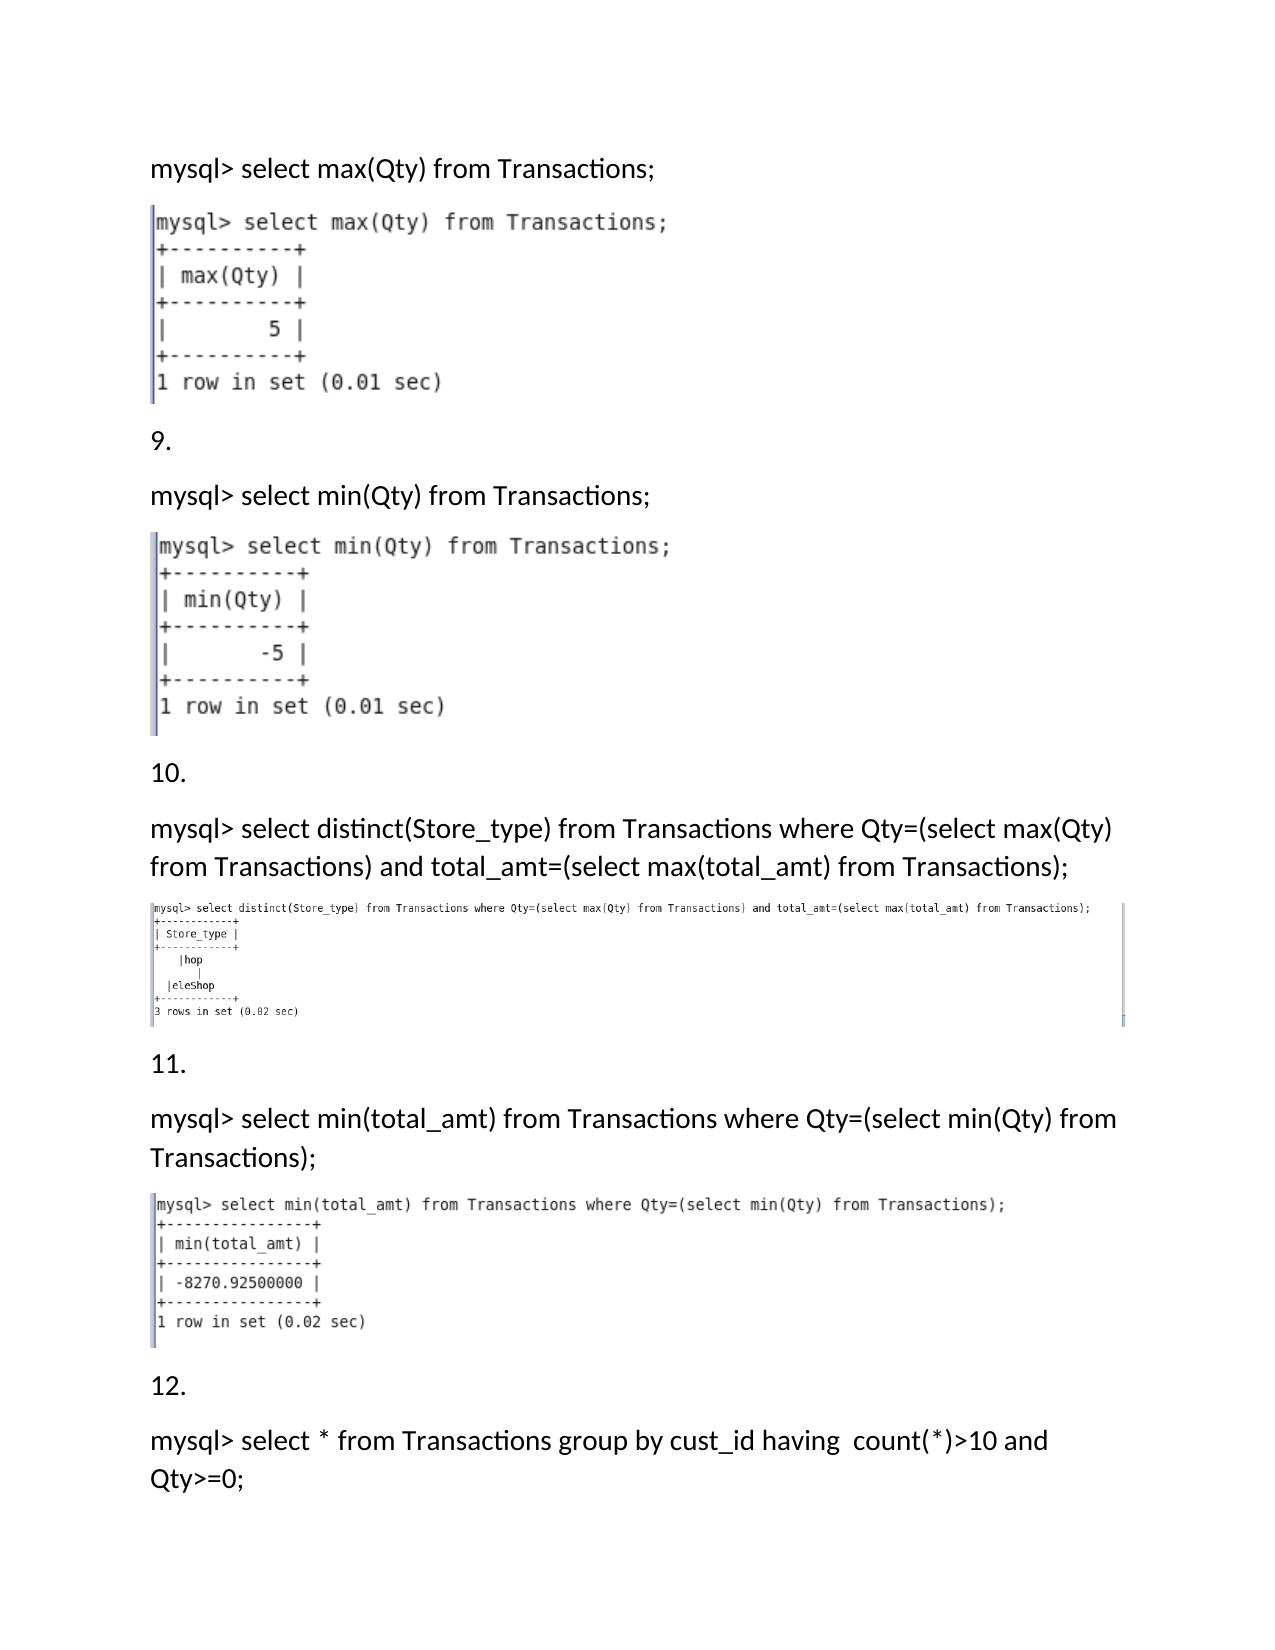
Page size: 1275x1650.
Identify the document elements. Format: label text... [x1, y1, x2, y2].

text 12. [150, 1367, 1125, 1402]
picture [150, 532, 864, 736]
text mysql> select min(Qty) from Transactions; [150, 477, 1125, 513]
text 10. [150, 754, 1125, 790]
text mysql> select * from Transactions group by cust_id having count(*)>10 and Qty>=0; [150, 1422, 1125, 1496]
picture [150, 205, 796, 404]
text mysql> select max(Qty) from Transactions; [150, 150, 1125, 186]
text 9. [150, 422, 1125, 458]
picture [150, 1193, 1125, 1348]
text 11. [150, 1045, 1125, 1081]
text mysql> select min(total_amt) from Transactions where Qty=(select min(Qty) from Transactions); [150, 1100, 1125, 1174]
picture [150, 903, 1125, 1027]
text mysql> select distinct(Store_type) from Transactions where Qty=(select max(Qty) from Transactions) and total_amt=(select max(total_amt) from Transactions); [150, 810, 1125, 884]
